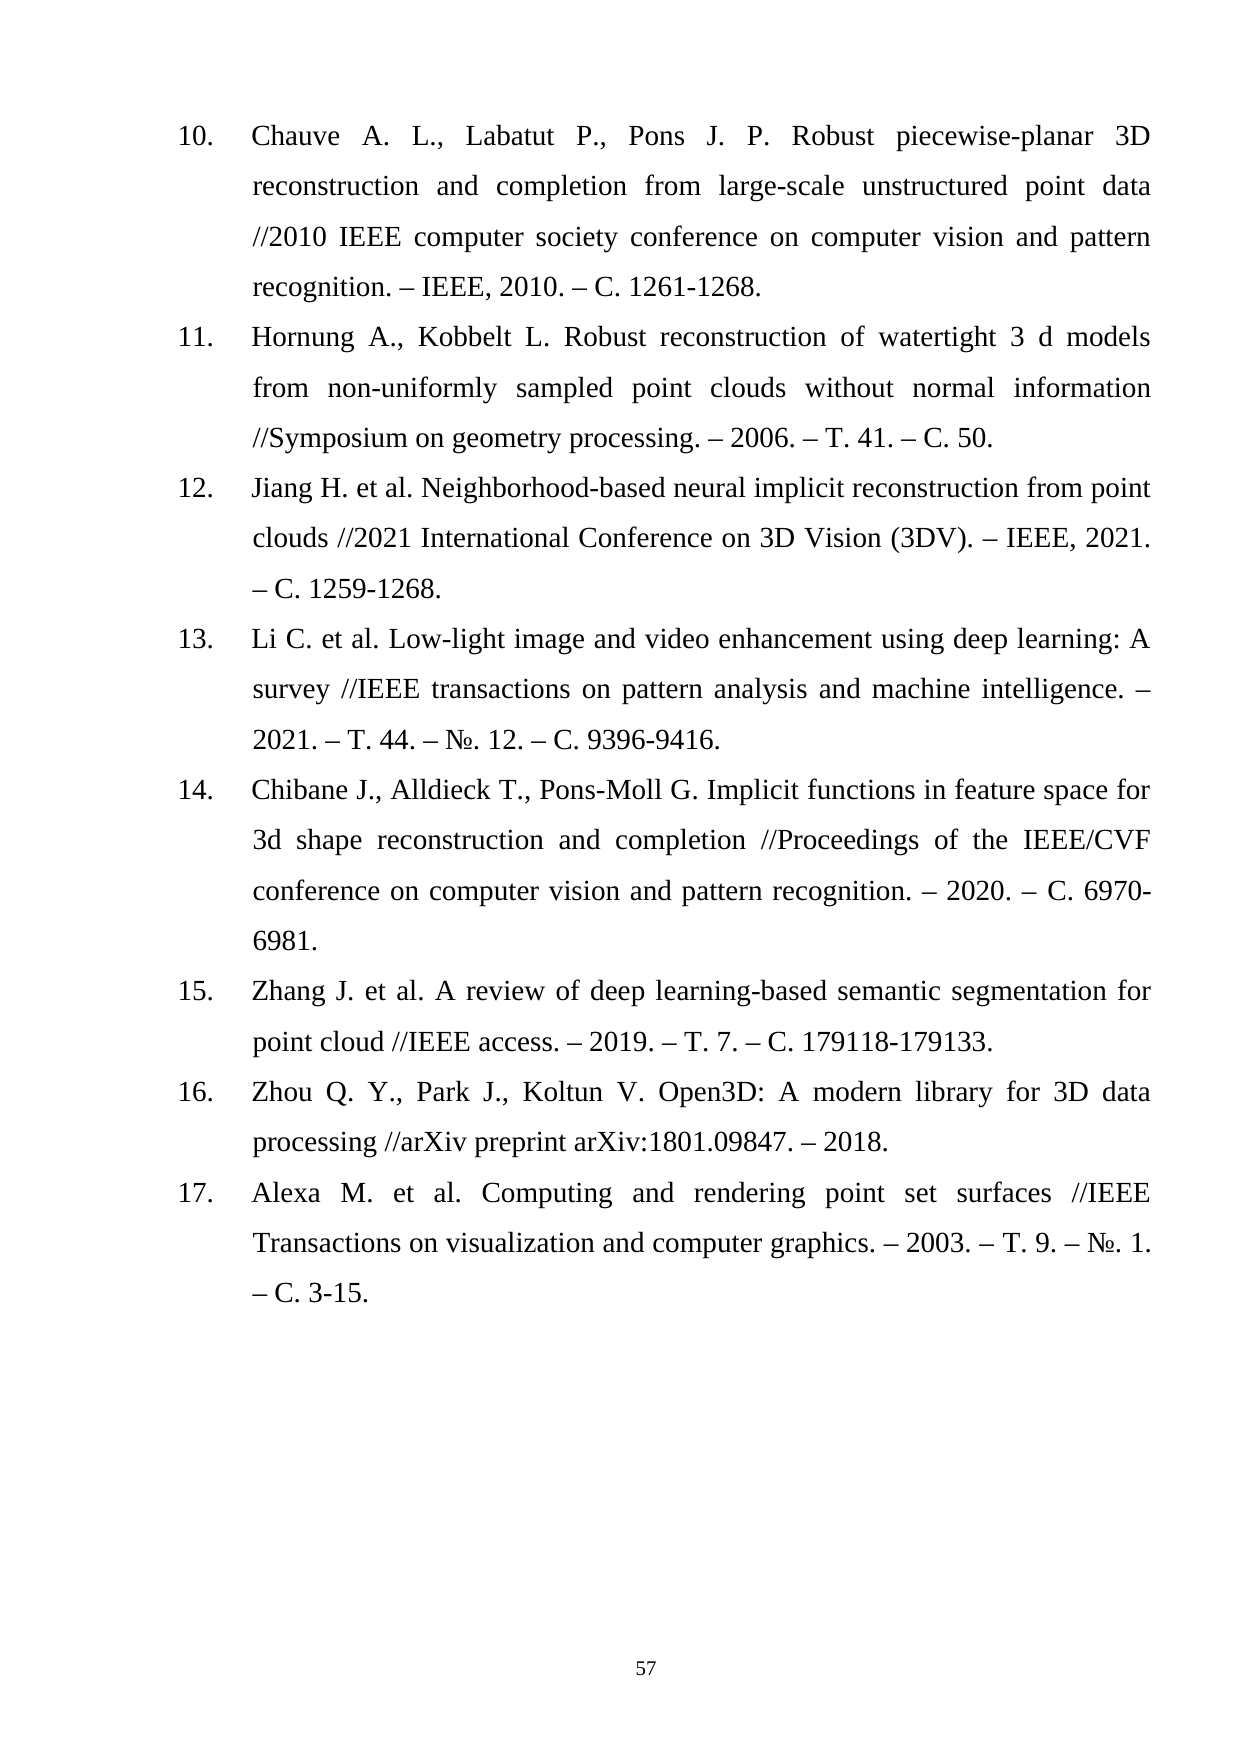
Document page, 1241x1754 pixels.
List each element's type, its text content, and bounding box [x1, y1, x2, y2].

list Zhou Q. Y., Park J., Koltun V. Open3D: A modern library for 3D data processing //arXiv preprint arXiv:1801.09847. – 2018. [177, 1074, 1152, 1158]
list Chauve A. L., Labatut P., Pons J. P. Robust piecewise-planar 3D reconstruction and completion from large-scale unstructured point data //2010 IEEE computer society conference on computer vision and pattern recognition. – IEEE, 2010. – С. 1261-1268. [177, 118, 1152, 303]
list Chibane J., Alldieck T., Pons-Moll G. Implicit functions in feature space for 3d shape reconstruction and completion //Proceedings of the IEEE/CVF conference on computer vision and pattern recognition. – 2020. – С. 6970-6981. [177, 772, 1152, 957]
list Hornung A., Kobbelt L. Robust reconstruction of watertight 3 d models from non-uniformly sampled point clouds without normal information //Symposium on geometry processing. – 2006. – Т. 41. – С. 50. [177, 319, 1152, 453]
list Jiang H. et al. Neighborhood-based neural implicit reconstruction from point clouds //2021 International Conference on 3D Vision (3DV). – IEEE, 2021. – С. 1259-1268. [177, 470, 1152, 604]
list Li C. et al. Low-light image and video enhancement using deep learning: A survey //IEEE transactions on pattern analysis and machine intelligence. – 2021. – Т. 44. – №. 12. – С. 9396-9416. [177, 621, 1152, 755]
list Zhang J. et al. A review of deep learning-based semantic segmentation for point cloud //IEEE access. – 2019. – Т. 7. – С. 179118-179133. [177, 973, 1152, 1057]
list Alexa M. et al. Computing and rendering point set surfaces //IEEE Transactions on visualization and computer graphics. – 2003. – Т. 9. – №. 1. – С. 3-15. [177, 1175, 1152, 1309]
